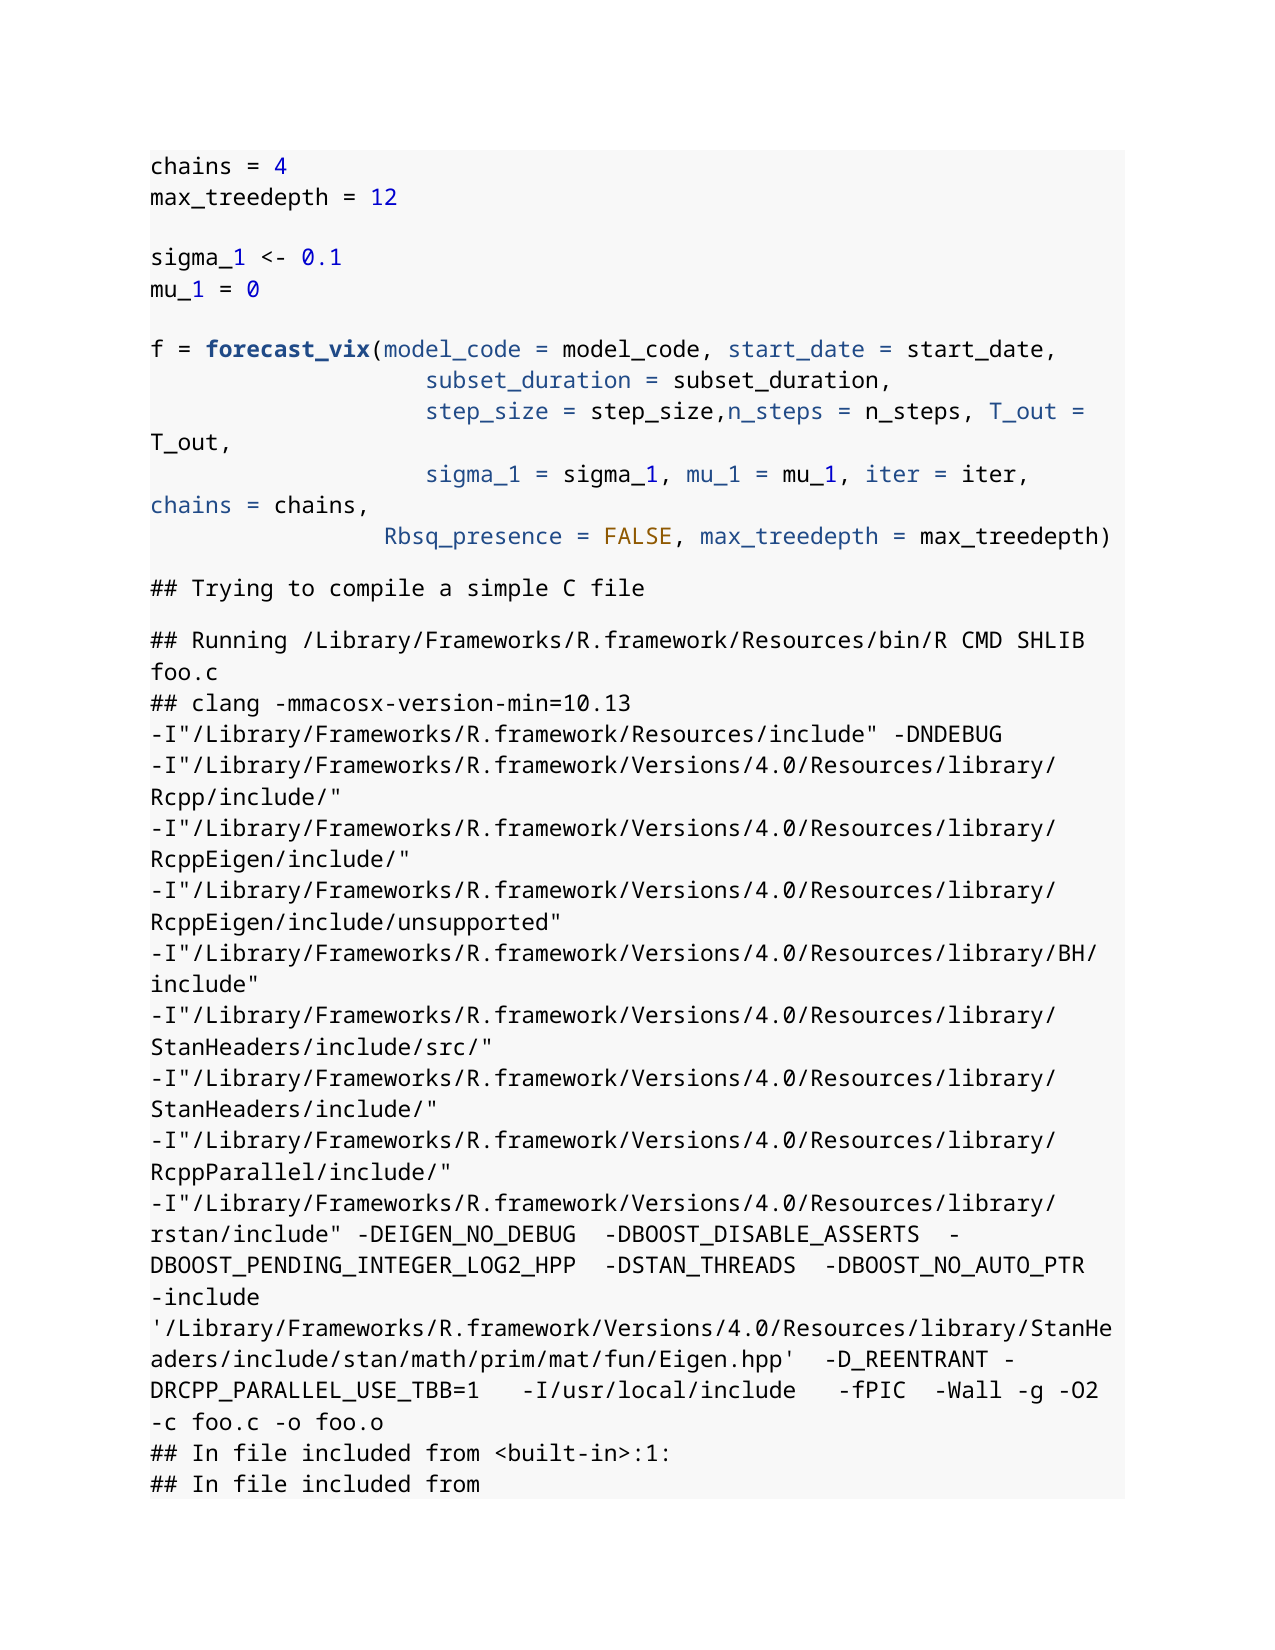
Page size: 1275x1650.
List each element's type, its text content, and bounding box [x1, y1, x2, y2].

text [150, 150, 1125, 551]
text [150, 624, 1125, 1499]
text ## Trying to compile a simple C file [150, 572, 1125, 603]
